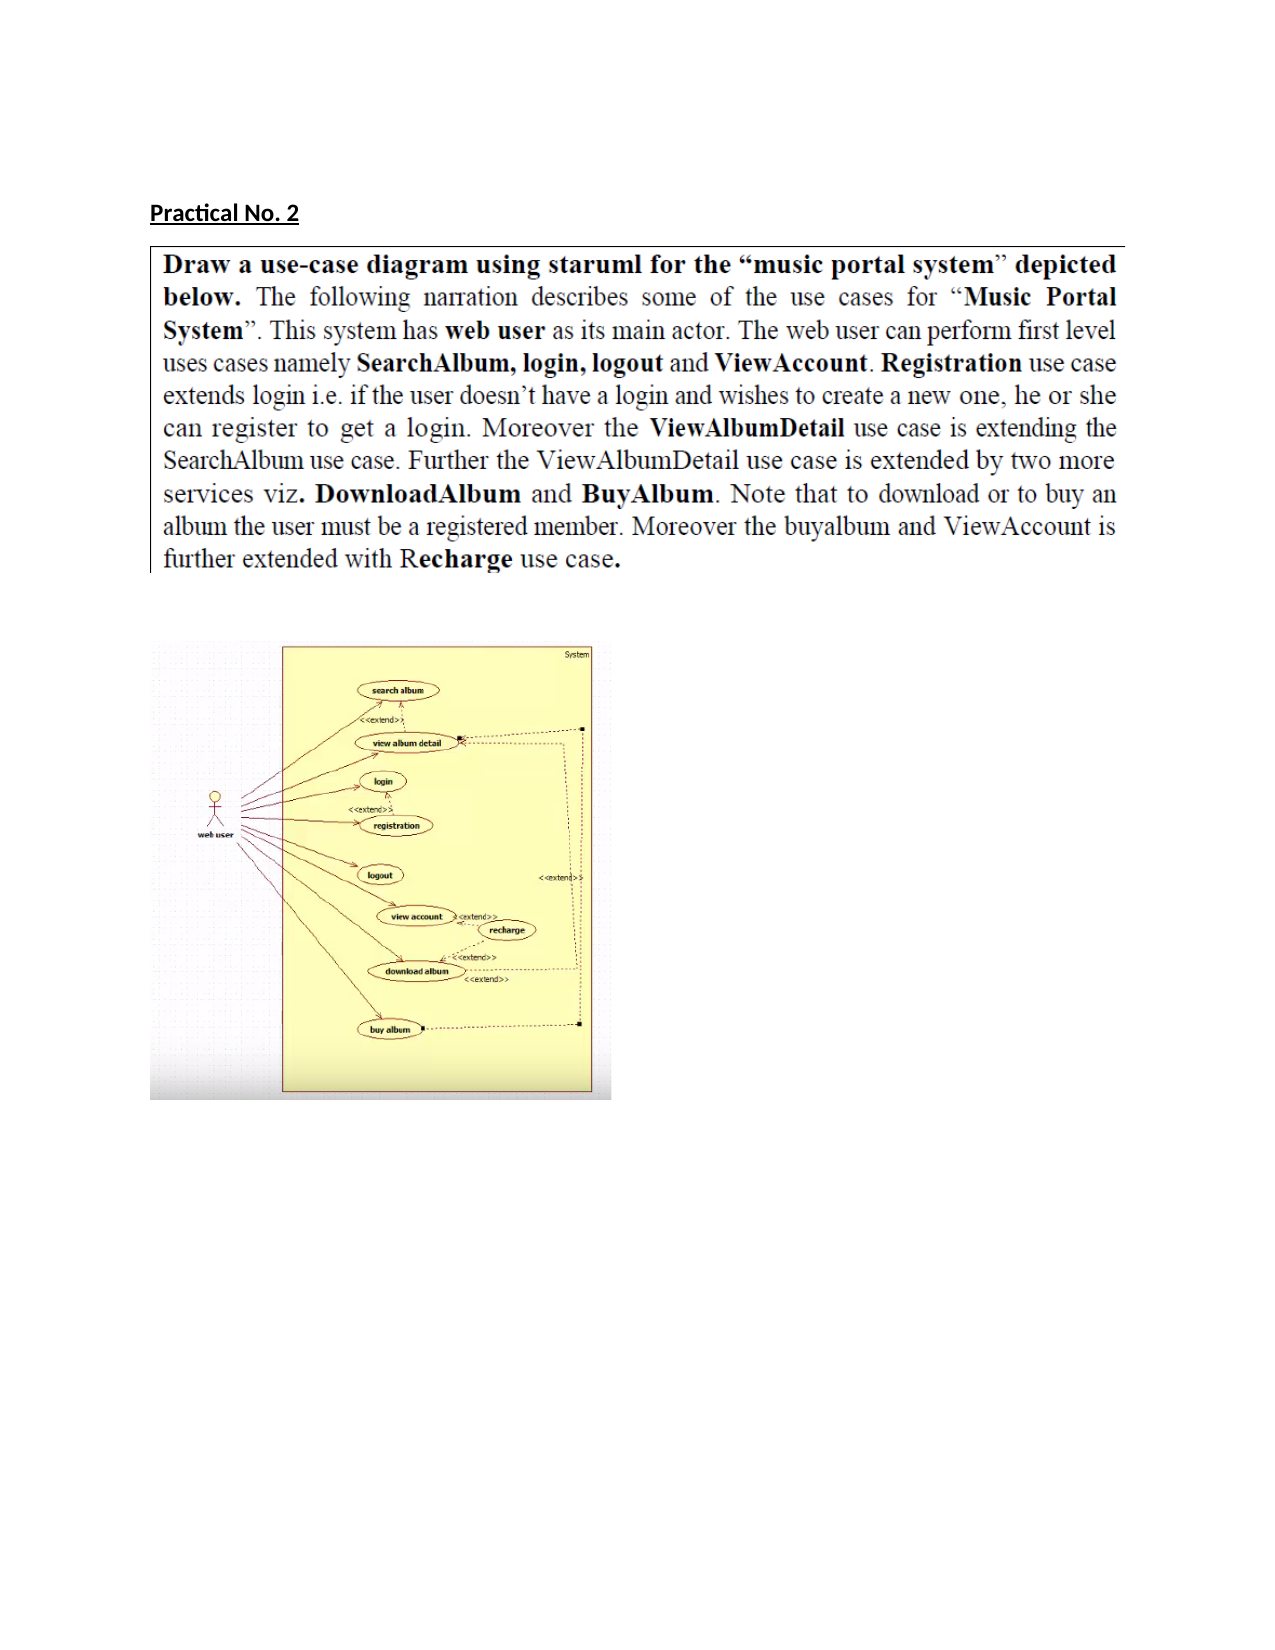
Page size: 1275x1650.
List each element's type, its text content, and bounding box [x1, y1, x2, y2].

text Practical No. 2 [150, 197, 1125, 227]
picture [150, 641, 612, 1100]
